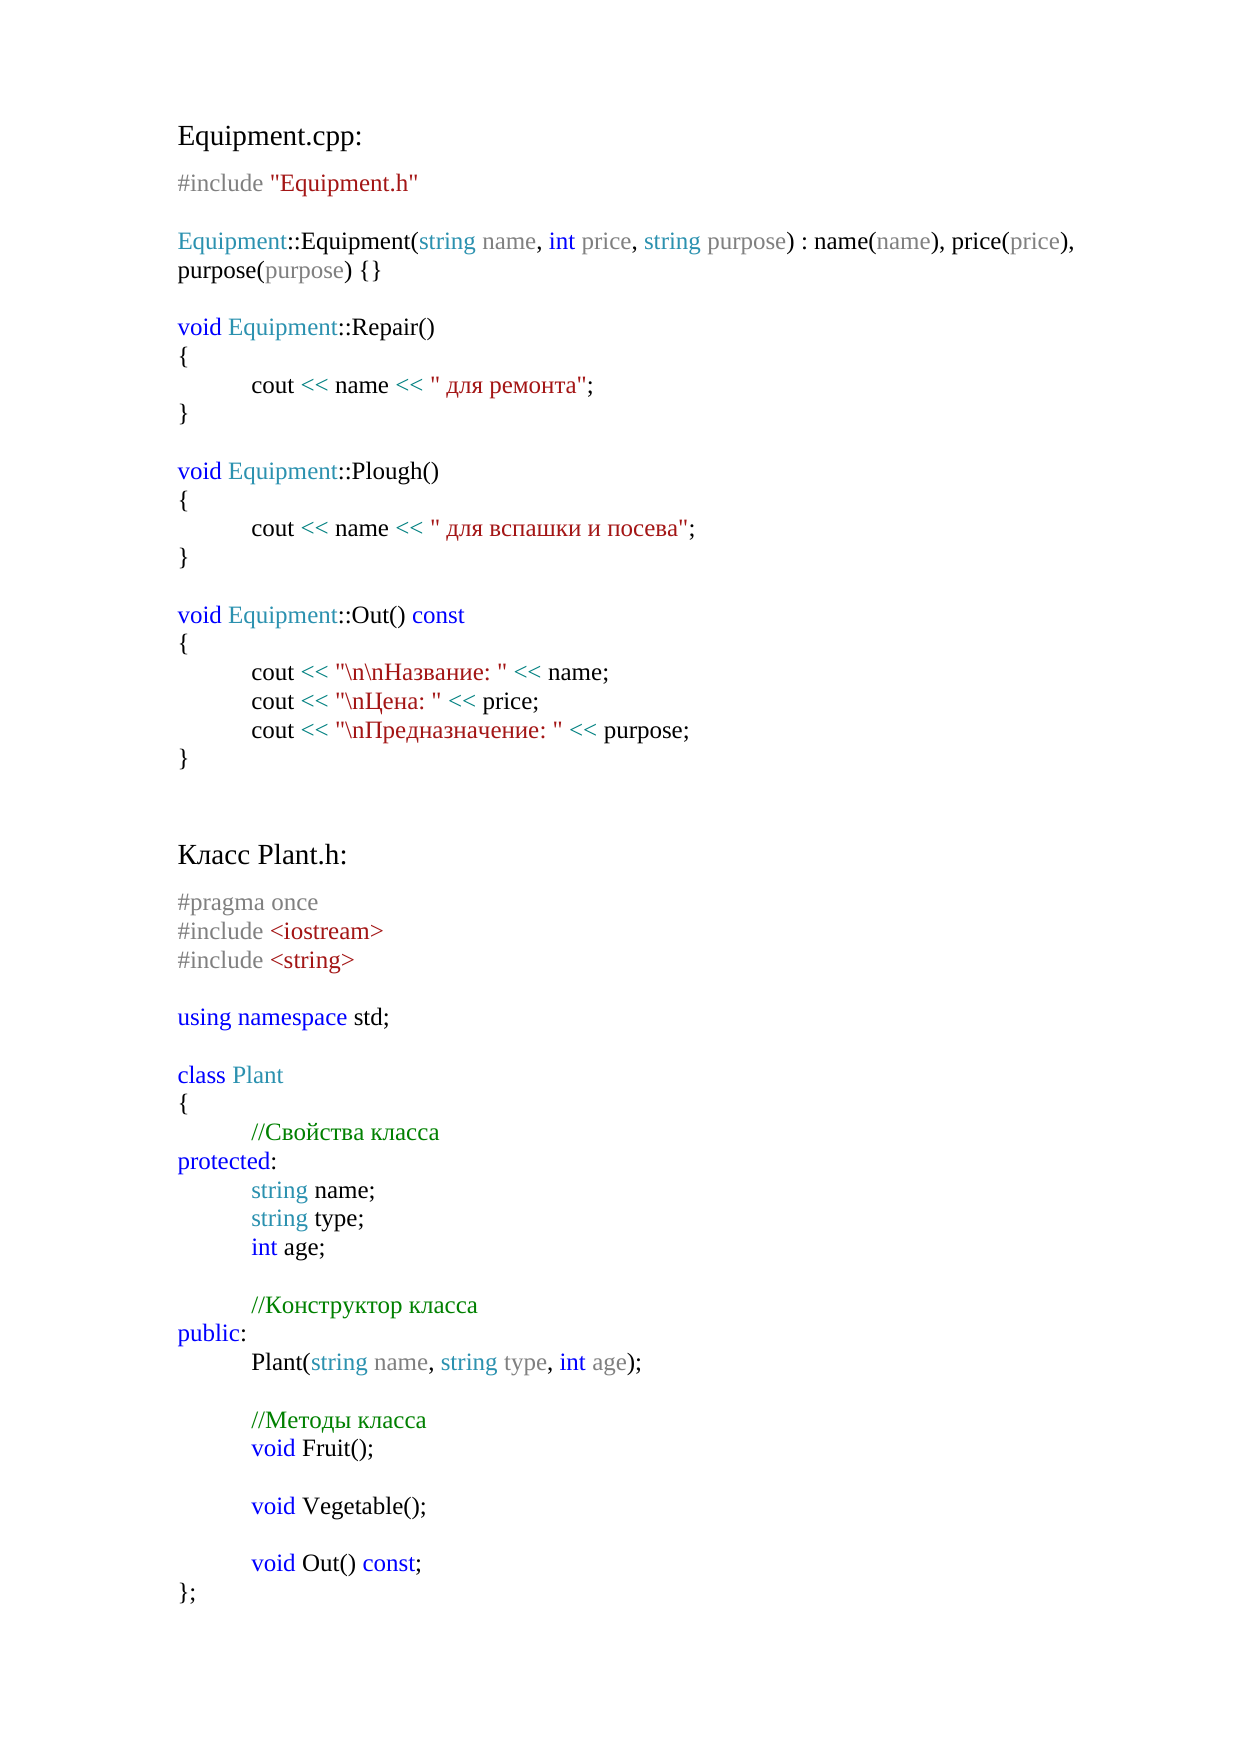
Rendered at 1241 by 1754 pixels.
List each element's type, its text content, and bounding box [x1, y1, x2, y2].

text Equipment::Equipment(string name, int price, string purpose) : name(name), price(price), purpose(purpose) {} [177, 226, 1152, 283]
text } [177, 743, 1152, 772]
text void Equipment::Plough() [177, 456, 1152, 485]
text protected: [177, 1146, 1152, 1175]
text Класс Plant.h: [177, 837, 1152, 870]
text void Fruit(); [177, 1433, 1152, 1462]
text void Equipment::Out() const [177, 600, 1152, 628]
text string type; [177, 1203, 1152, 1232]
text using namespace std; [177, 1002, 1152, 1031]
text void Out() const; [177, 1548, 1152, 1577]
text { [177, 341, 1152, 370]
text public: [177, 1318, 1152, 1347]
text void Vegetable(); [177, 1491, 1152, 1520]
text { [177, 1088, 1152, 1117]
text //Свойства класса [177, 1117, 1152, 1146]
text #pragma once [177, 887, 1152, 916]
text #include <iostream> [177, 916, 1152, 945]
text { [177, 485, 1152, 513]
text int age; [177, 1232, 1152, 1261]
text cout << name << " для вспашки и посева"; [177, 513, 1152, 542]
text //Конструктор класса [177, 1290, 1152, 1318]
text #include "Equipment.h" [177, 168, 1152, 197]
text cout << "\nЦена: " << price; [177, 686, 1152, 715]
text Plant(string name, string type, int age); [177, 1347, 1152, 1376]
text } [177, 542, 1152, 571]
text void Equipment::Repair() [177, 312, 1152, 341]
text Equipment.cpp: [177, 118, 1152, 152]
text string name; [177, 1175, 1152, 1203]
text cout << "\n\nНазвание: " << name; [177, 657, 1152, 686]
text } [177, 398, 1152, 427]
text cout << "\nПредназначение: " << purpose; [177, 715, 1152, 743]
text //Методы класса [177, 1405, 1152, 1433]
text #include <string> [177, 945, 1152, 973]
text class Plant [177, 1060, 1152, 1088]
text }; [177, 1577, 1152, 1606]
text cout << name << " для ремонта"; [177, 370, 1152, 398]
text { [177, 628, 1152, 657]
